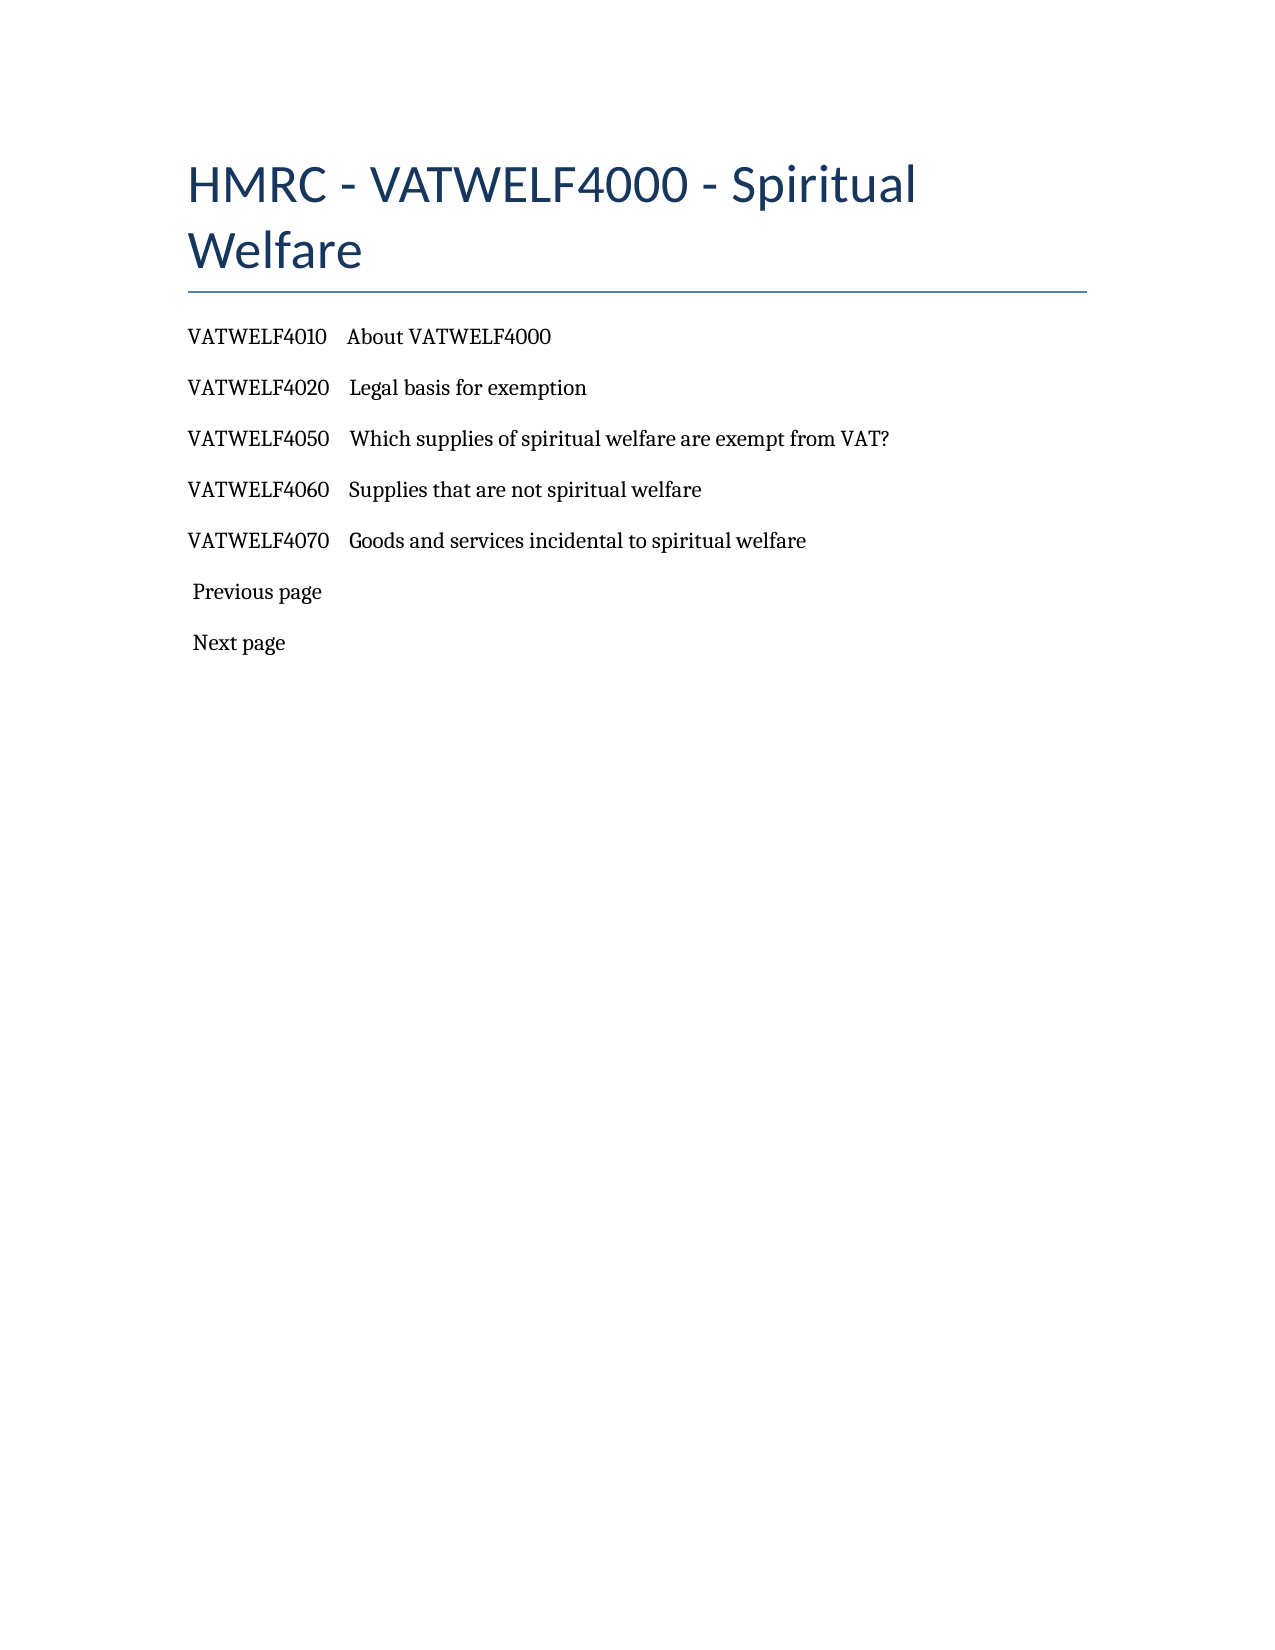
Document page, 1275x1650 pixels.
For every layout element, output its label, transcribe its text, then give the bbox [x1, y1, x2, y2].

text VATWELF4050 Which supplies of spiritual welfare are exempt from VAT? [187, 426, 1087, 452]
text VATWELF4060 Supplies that are not spiritual welfare [187, 477, 1087, 503]
text Previous page [187, 579, 1087, 606]
text VATWELF4010 About VATWELF4000 [187, 324, 1087, 350]
title HMRC - VATWELF4000 - Spiritual Welfare [187, 150, 1087, 293]
text VATWELF4070 Goods and services incidental to spiritual welfare [187, 528, 1087, 554]
text VATWELF4020 Legal basis for exemption [187, 375, 1087, 401]
text Next page [187, 630, 1087, 657]
